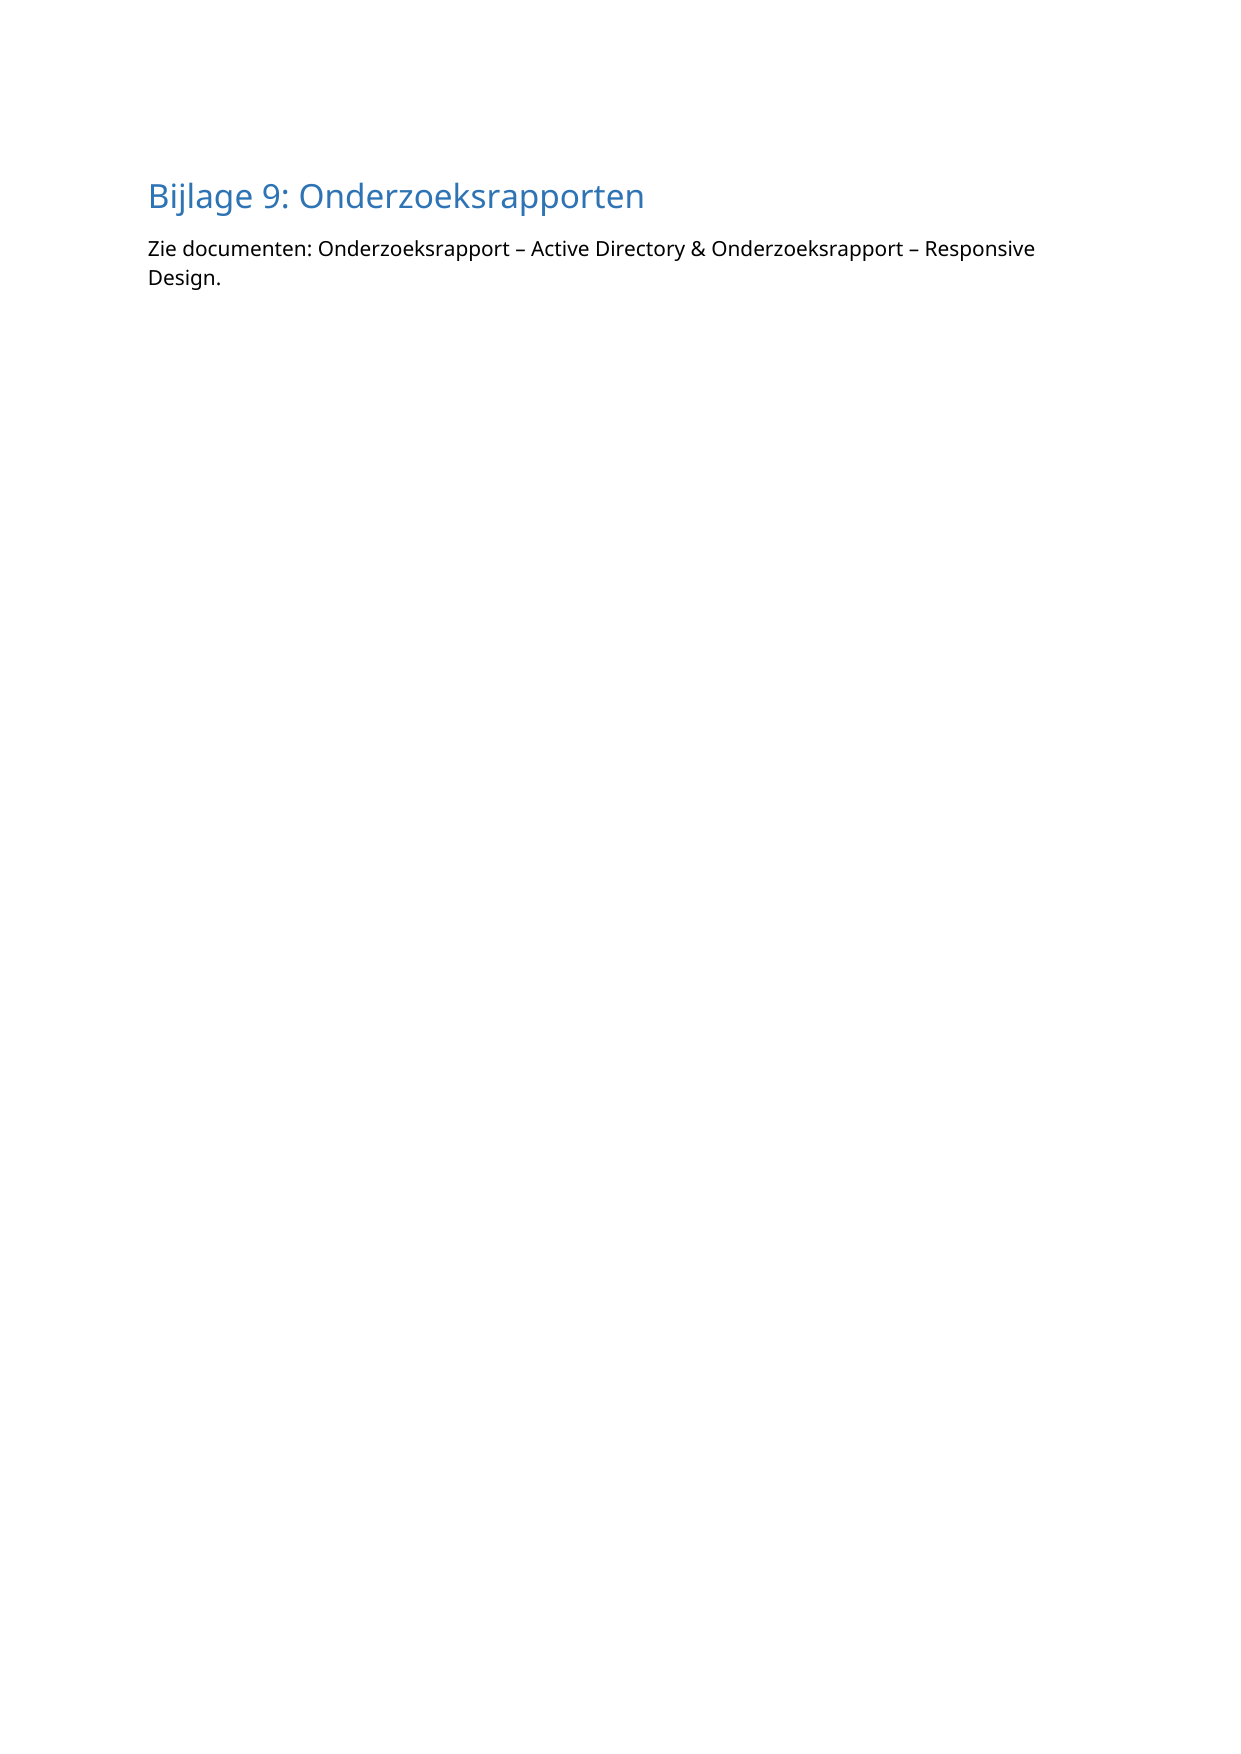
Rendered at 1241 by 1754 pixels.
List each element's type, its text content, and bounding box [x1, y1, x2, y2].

subtitle Bijlage 9: Onderzoeksrapporten [148, 173, 1092, 218]
text Zie documenten: Onderzoeksrapport – Active Directory & Onderzoeksrapport – Responsive Design. [148, 234, 1092, 291]
